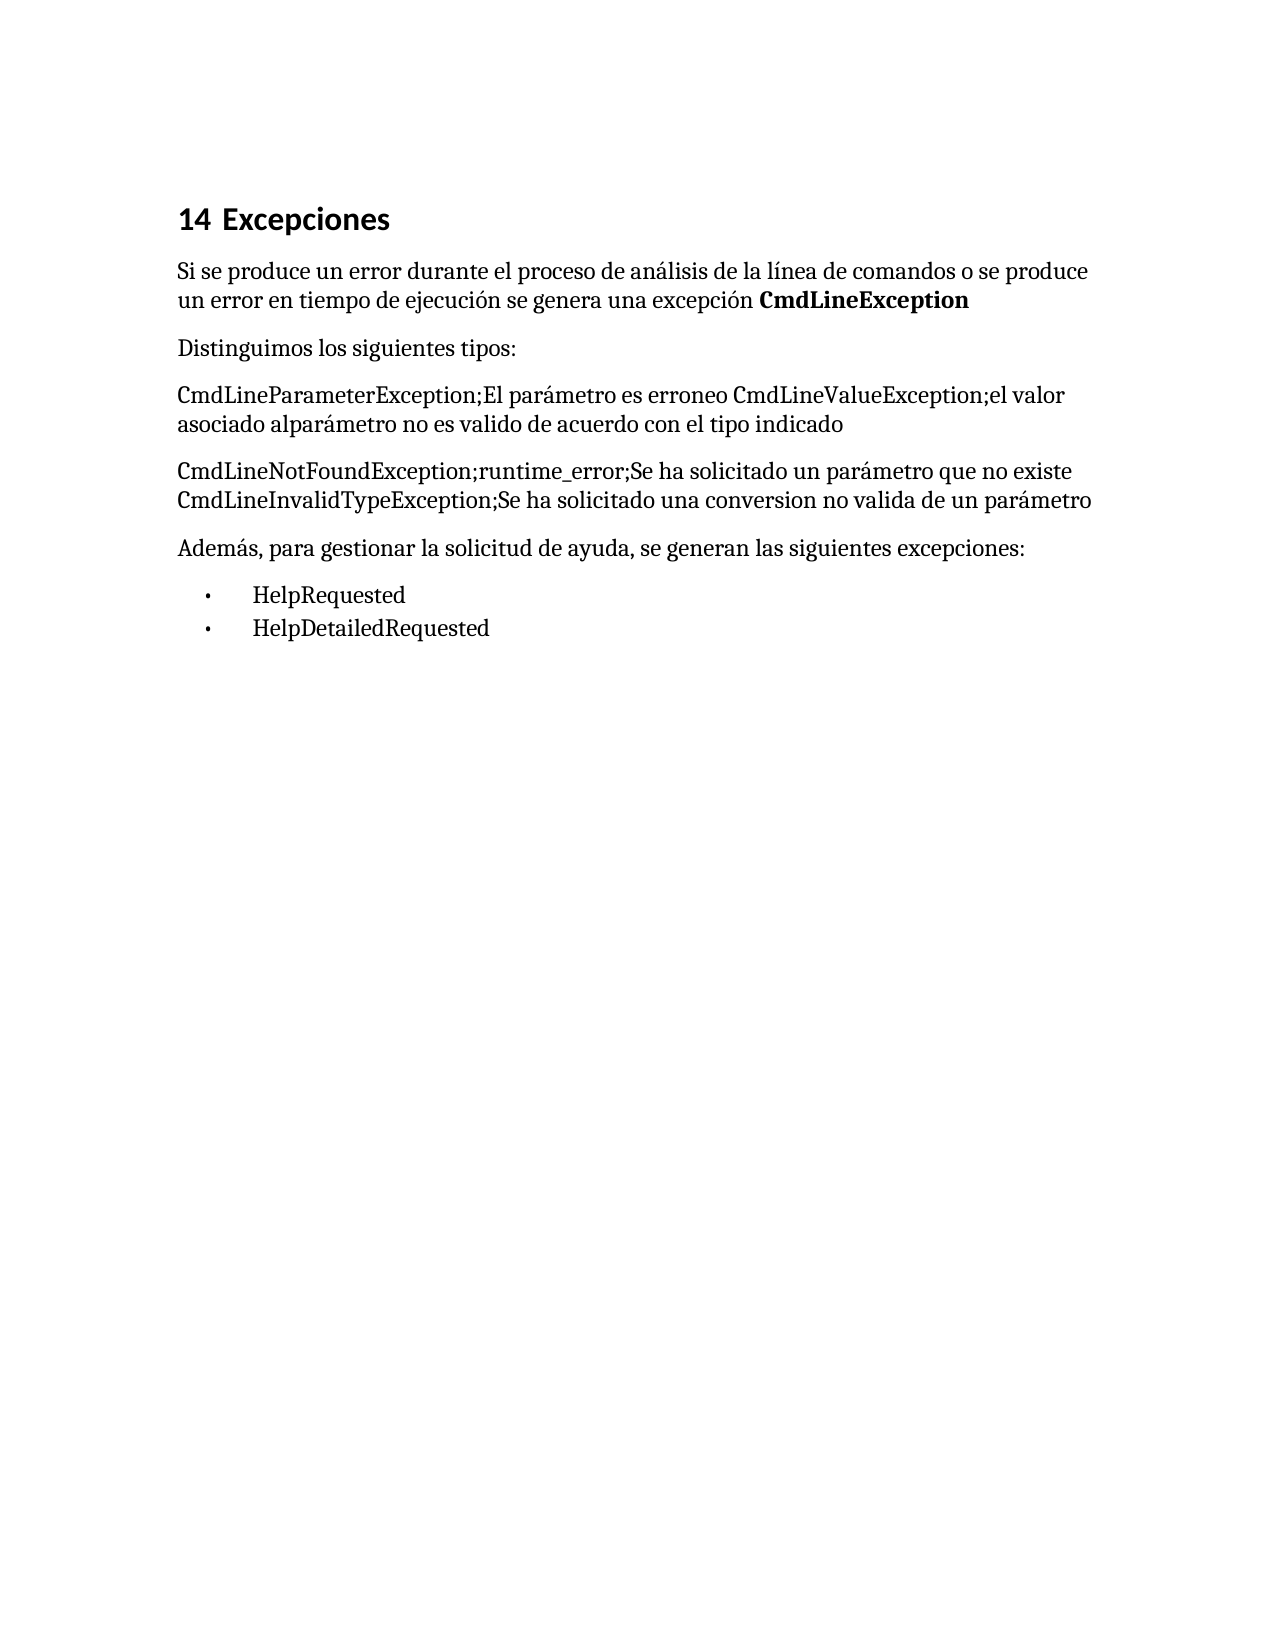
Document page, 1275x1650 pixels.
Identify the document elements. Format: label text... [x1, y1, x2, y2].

text CmdLineNotFoundException;runtime_error;Se ha solicitado un parámetro que no existe CmdLineInvalidTypeException;Se ha solicitado una conversion no valida de un parámetro [177, 457, 1098, 515]
list HelpRequested [202, 581, 1098, 610]
list HelpDetailedRequested [202, 613, 1098, 642]
text CmdLineParameterException;El parámetro es erroneo CmdLineValueException;el valor asociado alparámetro no es valido de acuerdo con el tipo indicado [177, 381, 1098, 438]
text Si se produce un error durante el proceso de análisis de la línea de comandos o se produce un error en tiempo de ejecución se genera una excepción CmdLineException [177, 257, 1098, 315]
subtitle Excepciones [177, 198, 1098, 238]
text Distinguimos los siguientes tipos: [177, 333, 1098, 362]
text Además, para gestionar la solicitud de ayuda, se generan las siguientes excepciones: [177, 533, 1098, 562]
